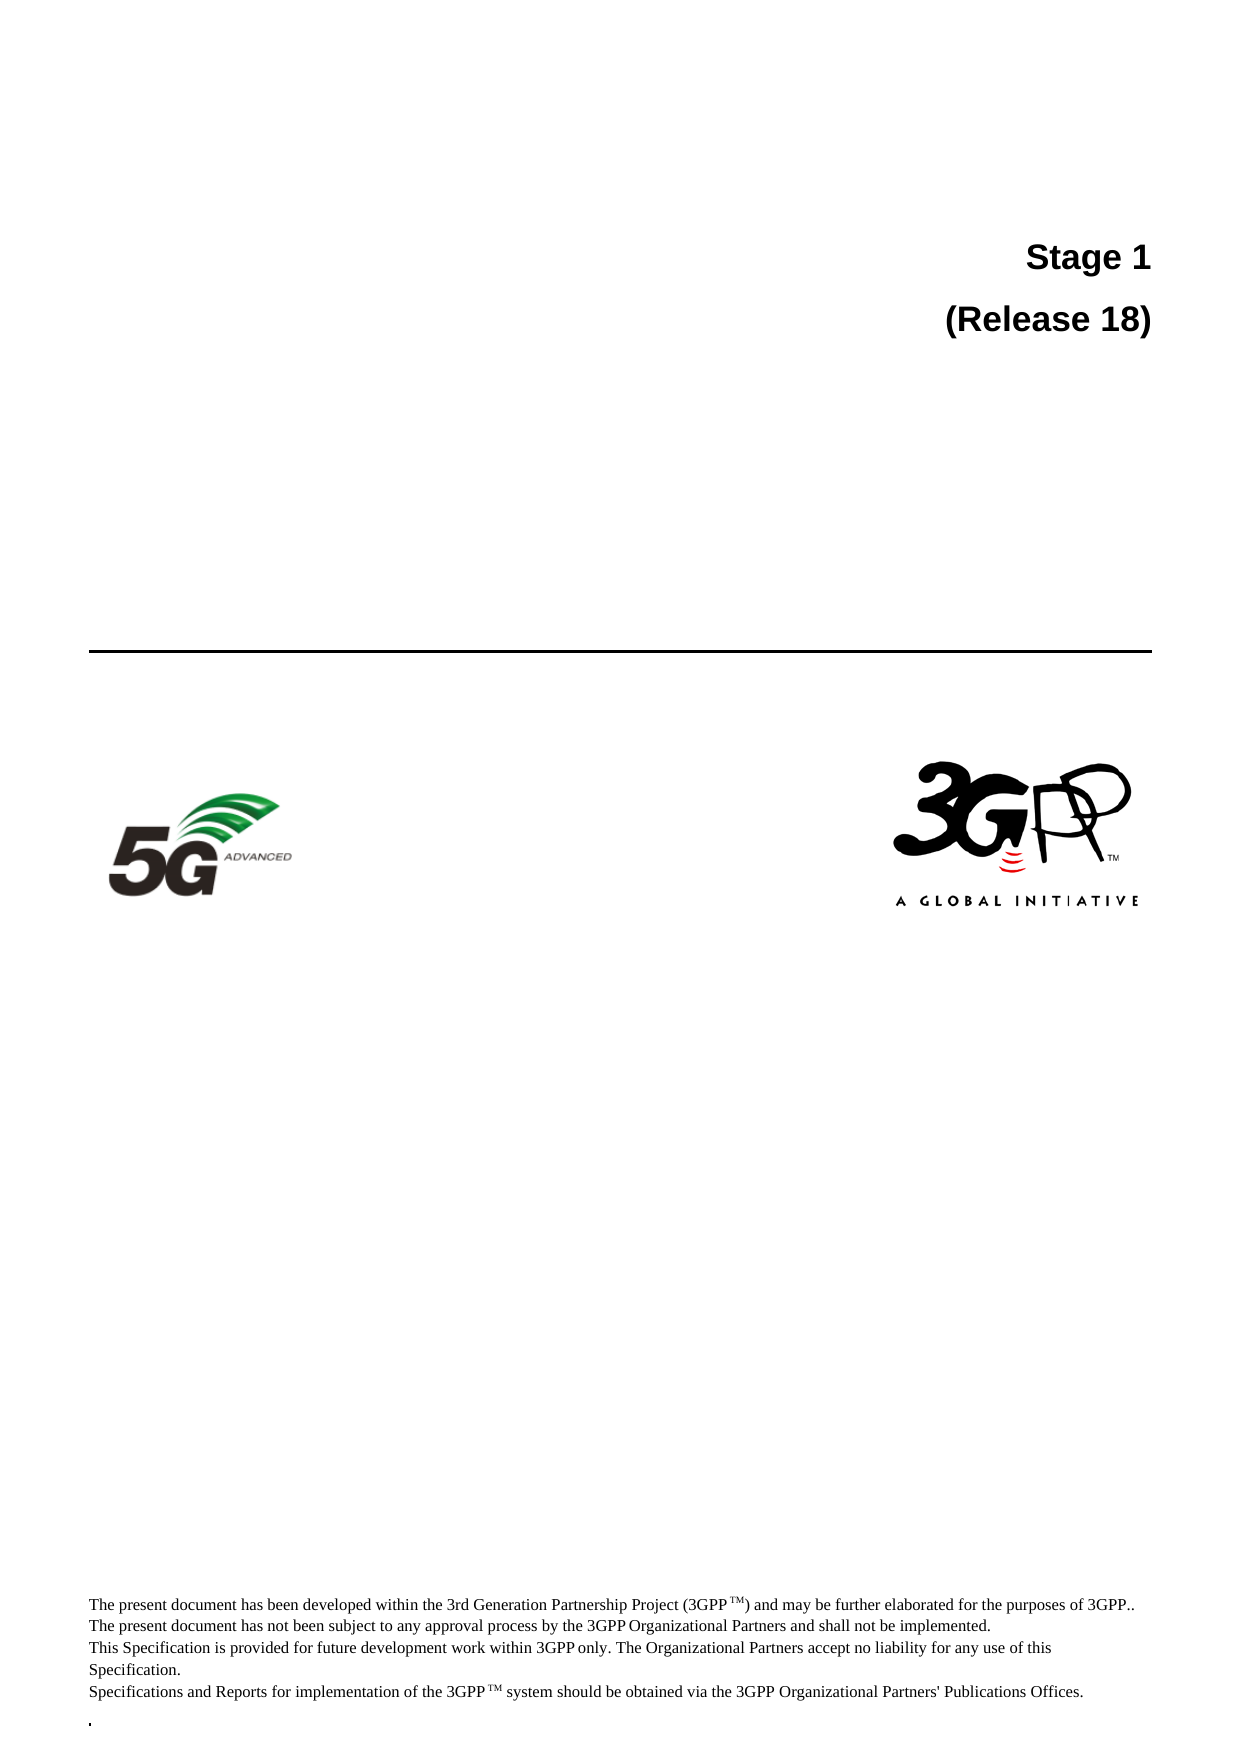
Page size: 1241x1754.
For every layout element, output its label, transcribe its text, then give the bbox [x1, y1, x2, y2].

text (Release 18) [89, 298, 1152, 338]
text Stage 1 [89, 236, 1152, 277]
picture [94, 779, 306, 911]
text The present document has been developed within the 3rd Generation Partnership Project (3GPP TM) and may be further elaborated for the purposes of 3GPP.. The present document has not been subject to any approval process by the 3GPP Organizational Partners and shall not be implemented. This Specification is provided for future development work within 3GPP only. The Organizational Partners accept no liability for any use of this Specification. Specifications and Reports for implementation of the 3GPP TM system should be obtained via the 3GPP Organizational Partners' Publications Offices. [89, 1594, 1135, 1701]
picture [885, 753, 1152, 911]
